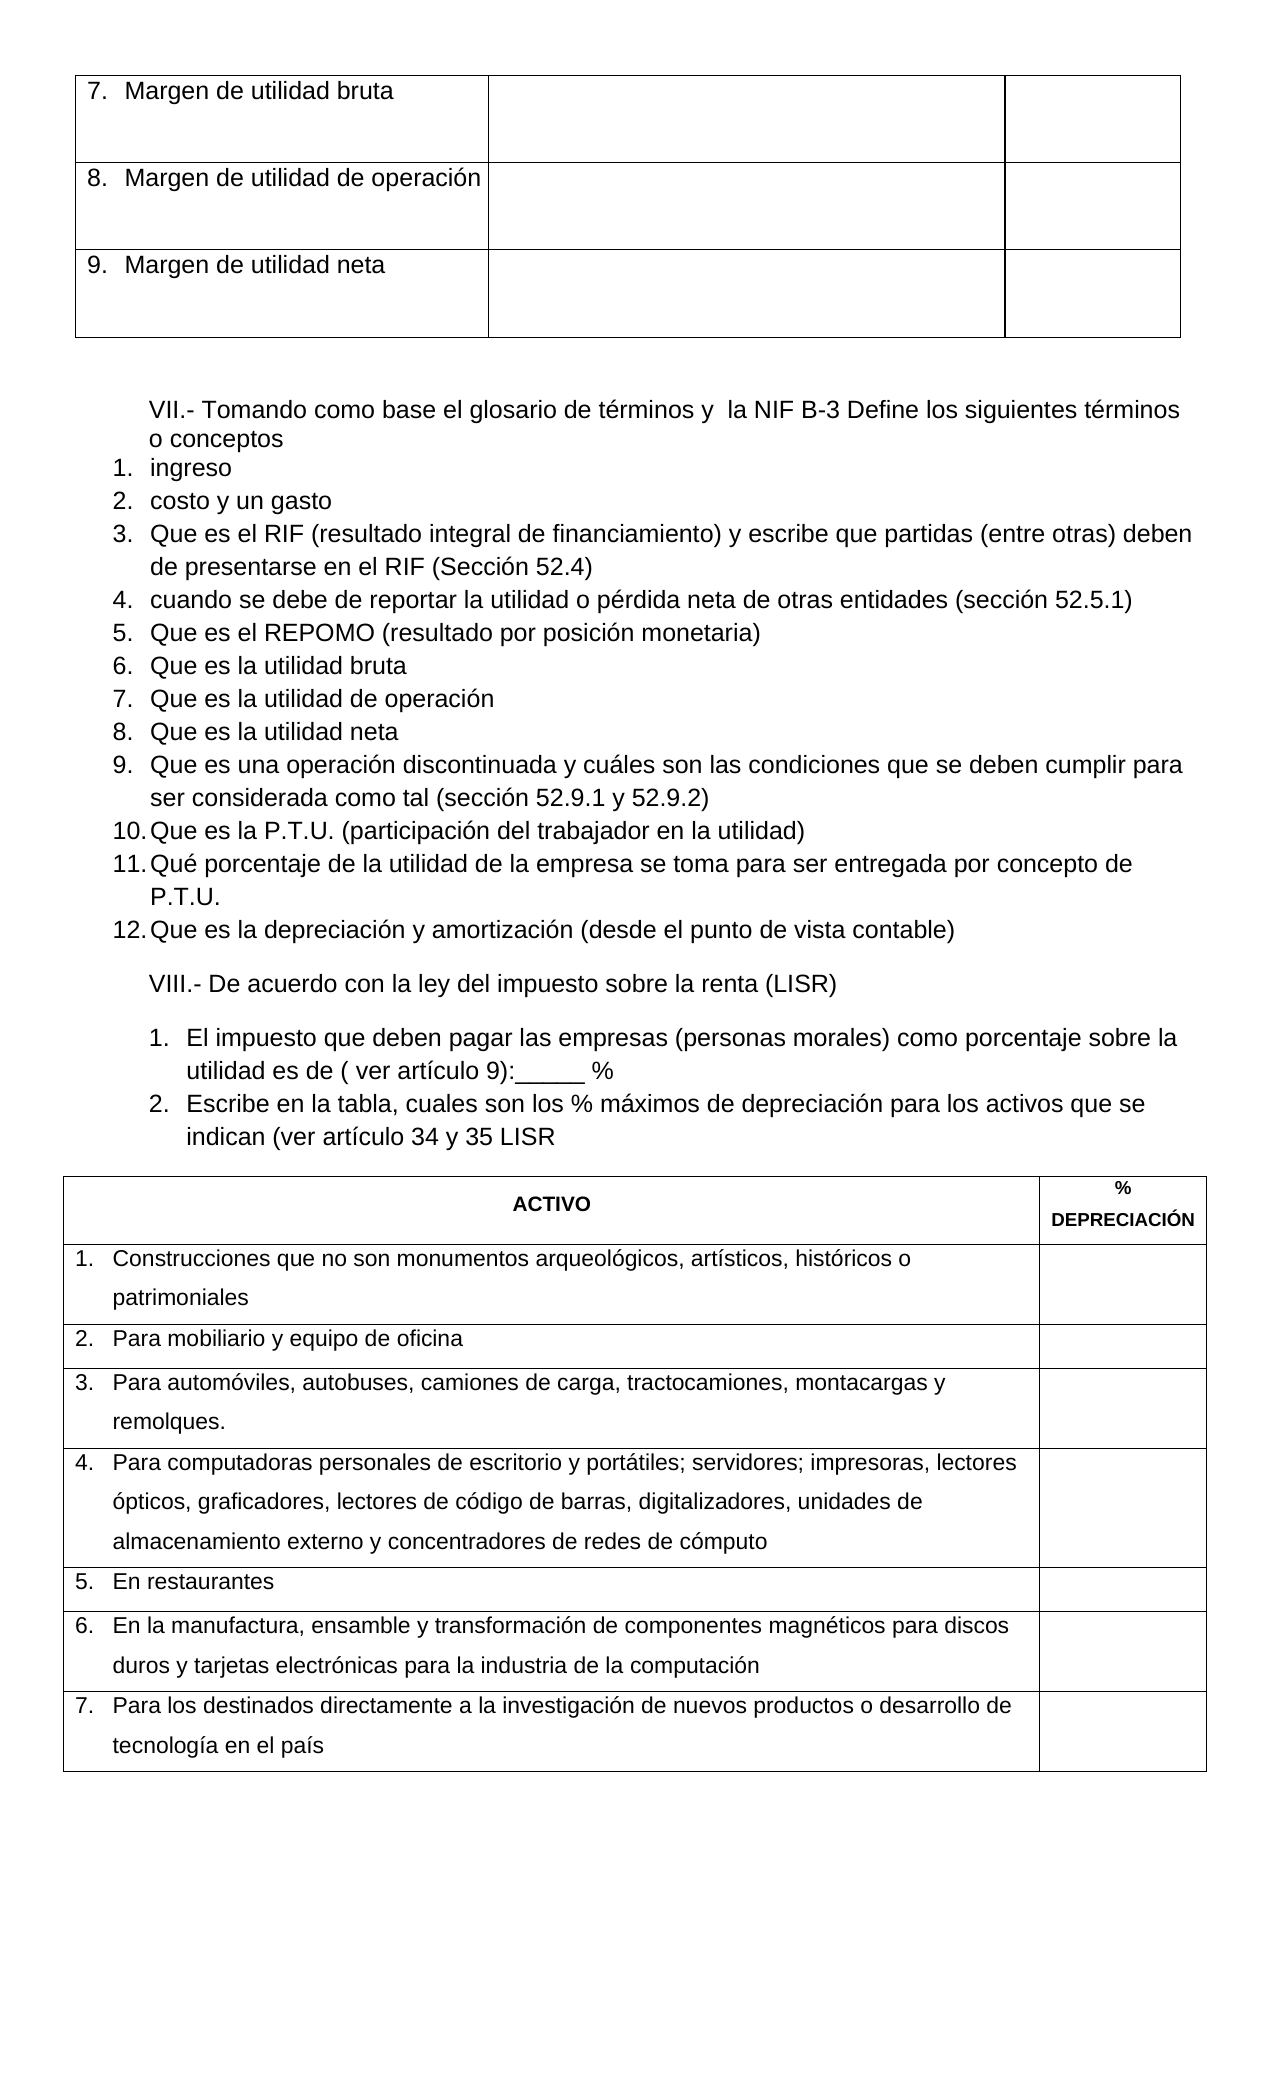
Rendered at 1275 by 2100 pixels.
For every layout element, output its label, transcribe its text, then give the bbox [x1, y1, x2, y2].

table_header % DEPRECIACIÓN [1040, 1177, 1206, 1243]
table_cell [1040, 1449, 1206, 1567]
table_cell En restaurantes [64, 1568, 1039, 1611]
text VIII.- De acuerdo con la ley del impuesto sobre la renta (LISR) [149, 969, 1200, 997]
list Qué porcentaje de la utilidad de la empresa se toma para ser entregada por concepto de P.T.U. [112, 849, 1200, 911]
list Que es la utilidad de operación [112, 684, 1200, 712]
table_cell Para computadoras personales de escritorio y portátiles; servidores; impresoras, lectores ópticos, graficadores, lectores de código de barras, digitalizadores, unidades de almacenamiento externo y concentradores de redes de cómputo [64, 1449, 1039, 1567]
table_cell Para automóviles, autobuses, camiones de carga, tractocamiones, montacargas y remolques. [64, 1369, 1039, 1448]
list ingreso [112, 453, 1200, 481]
table_cell [489, 76, 1004, 162]
list costo y un gasto [112, 486, 1200, 514]
table_cell En la manufactura, ensamble y transformación de componentes magnéticos para discos duros y tarjetas electrónicas para la industria de la computación [64, 1612, 1039, 1691]
table_cell [1040, 1245, 1206, 1323]
list Que es el REPOMO (resultado por posición monetaria) [112, 618, 1200, 646]
table_cell Para mobiliario y equipo de oficina [64, 1325, 1039, 1368]
list Que es la utilidad neta [112, 717, 1200, 746]
text VII.- Tomando como base el glosario de términos y la NIF B-3 Define los siguientes términos o conceptos [149, 395, 1200, 453]
list Que es el RIF (resultado integral de financiamiento) y escribe que partidas (entre otras) deben de presentarse en el RIF (Sección 52.4) [112, 519, 1200, 580]
table_cell [1006, 76, 1180, 162]
table_cell [1040, 1612, 1206, 1691]
table_cell [1040, 1369, 1206, 1448]
list Que es la P.T.U. (participación del trabajador en la utilidad) [112, 816, 1200, 844]
table_cell Para los destinados directamente a la investigación de nuevos productos o desarrollo de tecnología en el país [64, 1692, 1039, 1771]
table_cell Margen de utilidad neta [76, 250, 488, 337]
list Que es la depreciación y amortización (desde el punto de vista contable) [112, 915, 1200, 944]
list Escribe en la tabla, cuales son los % máximos de depreciación para los activos que se indican (ver artículo 34 y 35 LISR [149, 1089, 1200, 1150]
table_cell [489, 250, 1004, 337]
list cuando se debe de reportar la utilidad o pérdida neta de otras entidades (sección 52.5.1) [112, 585, 1200, 613]
list El impuesto que deben pagar las empresas (personas morales) como porcentaje sobre la utilidad es de ( ver artículo 9):_____ % [149, 1023, 1200, 1084]
list Que es una operación discontinuada y cuáles son las condiciones que se deben cumplir para ser considerada como tal (sección 52.9.1 y 52.9.2) [112, 750, 1200, 812]
list Que es la utilidad bruta [112, 651, 1200, 679]
table_cell Construcciones que no son monumentos arqueológicos, artísticos, históricos o patrimoniales [64, 1245, 1039, 1323]
table_cell [1040, 1692, 1206, 1771]
table_cell [489, 163, 1004, 249]
table_cell Margen de utilidad de operación [76, 163, 488, 249]
table_cell [1006, 250, 1180, 337]
table_cell [1040, 1325, 1206, 1368]
table_cell Margen de utilidad bruta [76, 76, 488, 162]
table_cell [1006, 163, 1180, 249]
table_cell [1040, 1568, 1206, 1611]
table_header ACTIVO [64, 1177, 1039, 1243]
